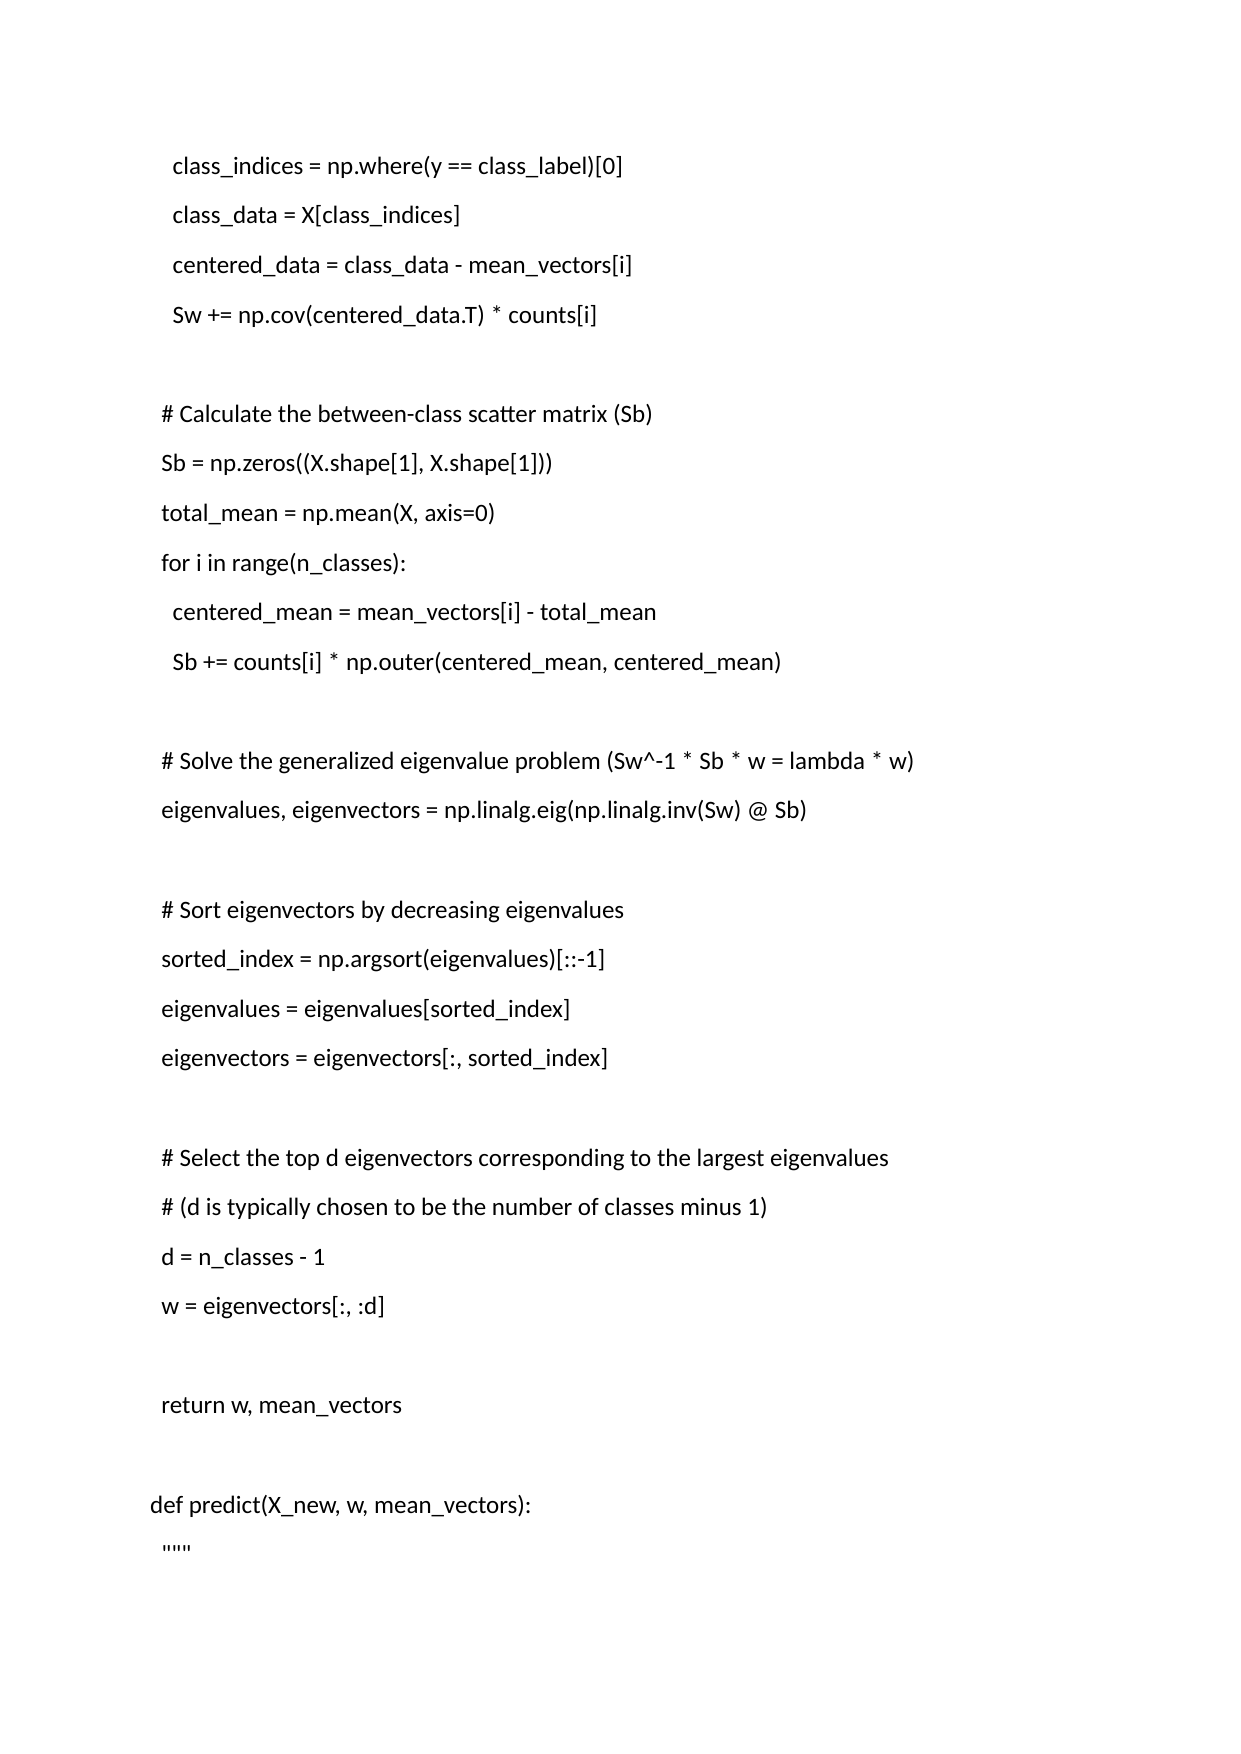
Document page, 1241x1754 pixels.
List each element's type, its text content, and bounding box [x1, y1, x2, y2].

text Sw += np.cov(centered_data.T) * counts[i] [150, 299, 1090, 329]
text centered_data = class_data - mean_vectors[i] [150, 249, 1090, 280]
text return w, mean_vectors [150, 1389, 1090, 1420]
text def predict(X_new, w, mean_vectors): [150, 1489, 1090, 1519]
text Sb = np.zeros((X.shape[1], X.shape[1])) [150, 447, 1090, 478]
text # Calculate the between-class scatter matrix (Sb) [150, 398, 1090, 428]
text # (d is typically chosen to be the number of classes minus 1) [150, 1191, 1090, 1222]
text # Solve the generalized eigenvalue problem (Sw^-1 * Sb * w = lambda * w) [150, 745, 1090, 776]
text centered_mean = mean_vectors[i] - total_mean [150, 596, 1090, 627]
text total_mean = np.mean(X, axis=0) [150, 497, 1090, 528]
text eigenvalues, eigenvectors = np.linalg.eig(np.linalg.inv(Sw) @ Sb) [150, 794, 1090, 825]
text w = eigenvectors[:, :d] [150, 1290, 1090, 1321]
text sorted_index = np.argsort(eigenvalues)[::-1] [150, 943, 1090, 974]
text eigenvalues = eigenvalues[sorted_index] [150, 993, 1090, 1023]
text class_data = X[class_indices] [150, 199, 1090, 230]
text eigenvectors = eigenvectors[:, sorted_index] [150, 1042, 1090, 1073]
text # Select the top d eigenvectors corresponding to the largest eigenvalues [150, 1142, 1090, 1172]
text # Sort eigenvectors by decreasing eigenvalues [150, 894, 1090, 924]
text """ [150, 1538, 1090, 1569]
text Sb += counts[i] * np.outer(centered_mean, centered_mean) [150, 646, 1090, 676]
text for i in range(n_classes): [150, 547, 1090, 577]
text d = n_classes - 1 [150, 1241, 1090, 1271]
text class_indices = np.where(y == class_label)[0] [150, 150, 1090, 181]
